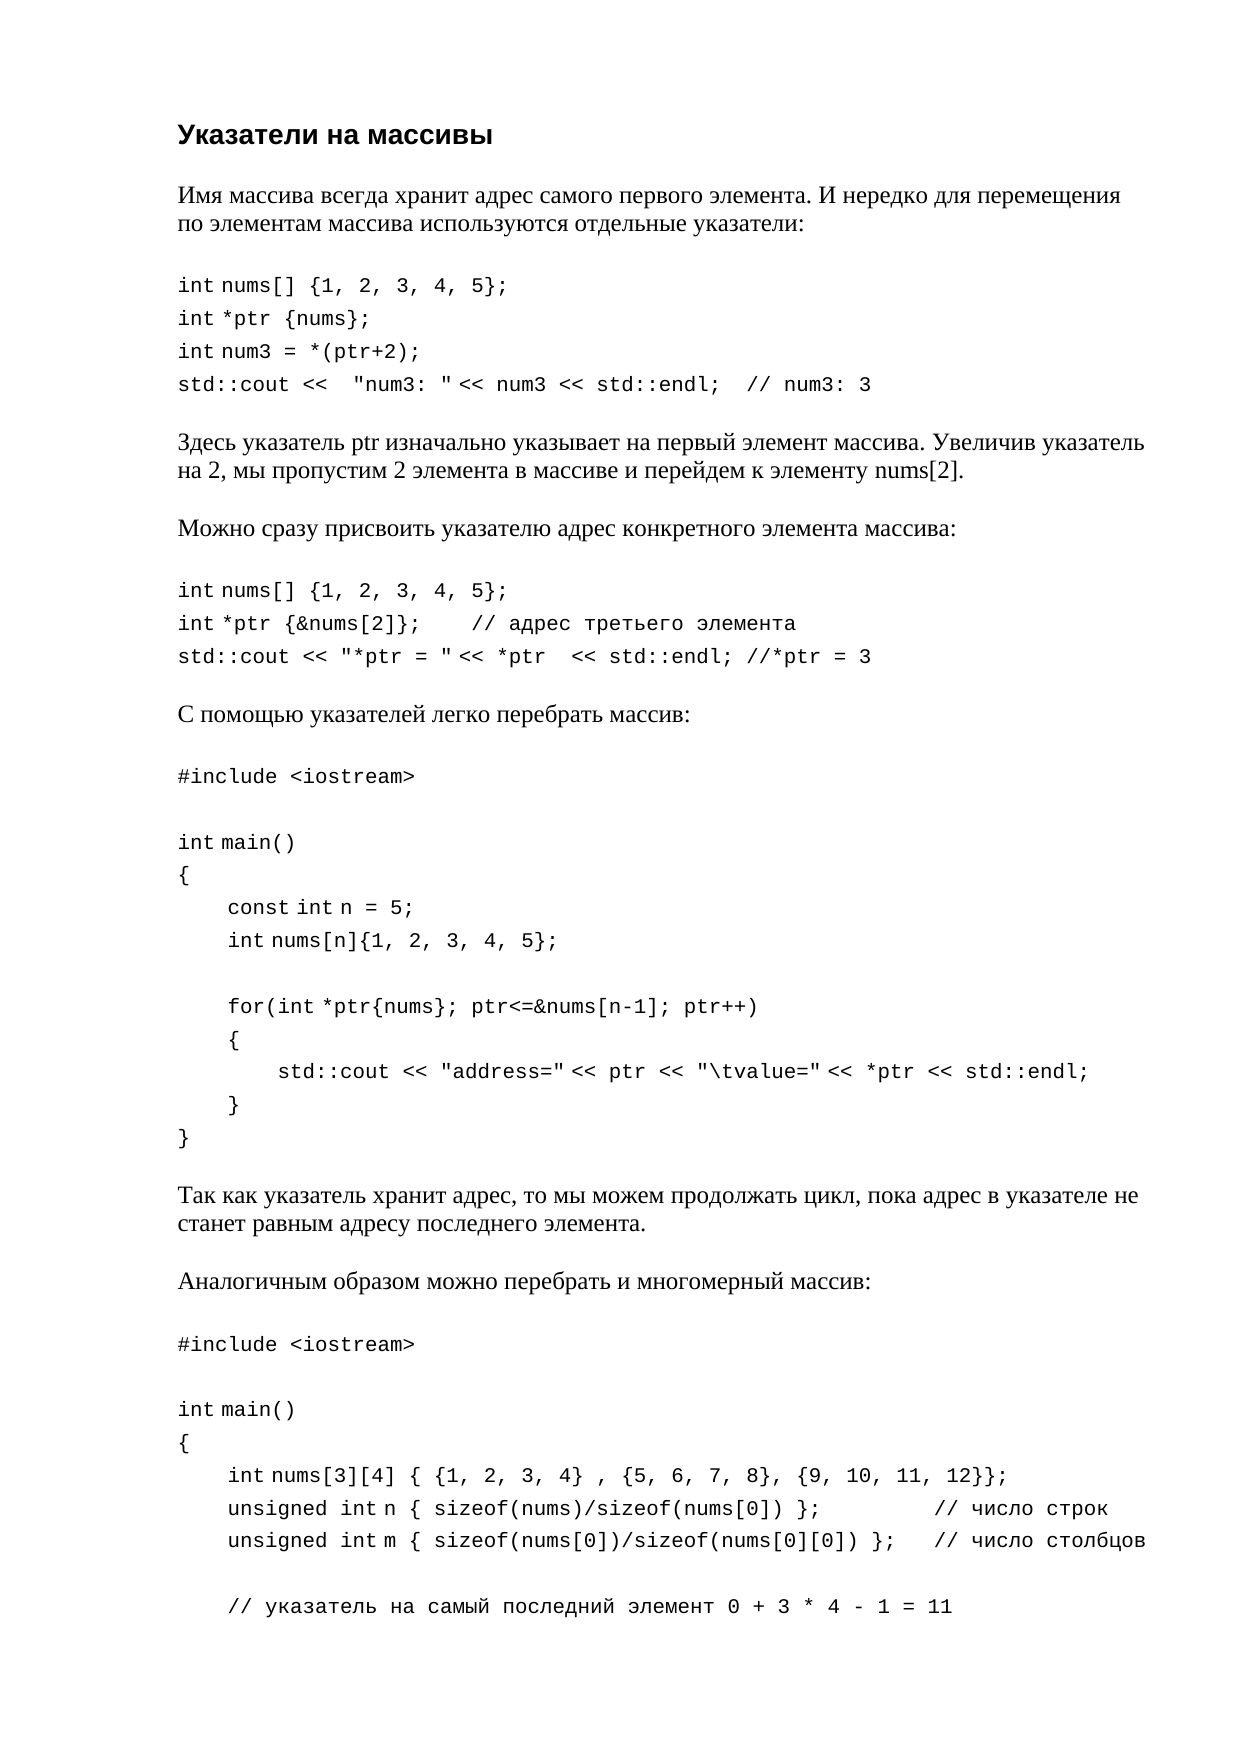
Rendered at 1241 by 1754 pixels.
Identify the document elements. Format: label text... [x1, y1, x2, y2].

table_header #include <iostream> int main() { const int n = 5; int nums[n]{1, 2, 3, 4, 5}; for(int *ptr{nums}; ptr<=&nums[n-1]; ptr++) { std::cout << "address=" << ptr << "\tvalue=" << *ptr << std::endl; } } [177, 757, 1240, 1151]
table_header int nums[] {1, 2, 3, 4, 5}; int *ptr {&nums[2]}; // адрес третьего элемента std::cout << "*ptr = " << *ptr << std::endl; //*ptr = 3 [177, 571, 1240, 670]
table_header int nums[] {1, 2, 3, 4, 5}; int *ptr {nums}; int num3 = *(ptr+2); std::cout << "num3: " << num3 << std::endl; // num3: 3 [177, 266, 1240, 398]
text Имя массива всегда хранит адрес самого первого элемента. И нередко для перемещения по элементам массива используются отдельные указатели: [177, 180, 1152, 237]
text Аналогичным образом можно перебрать и многомерный массив: [177, 1266, 1152, 1295]
text Здесь указатель ptr изначально указывает на первый элемент массива. Увеличив указатель на 2, мы пропустим 2 элемента в массиве и перейдем к элементу nums[2]. [177, 427, 1152, 484]
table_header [177, 1324, 1240, 1620]
text С помощью указателей легко перебрать массив: [177, 699, 1152, 728]
text Можно сразу присвоить указателю адрес конкретного элемента массива: [177, 513, 1152, 542]
text Так как указатель хранит адрес, то мы можем продолжать цикл, пока адрес в указателе не станет равным адресу последнего элемента. [177, 1180, 1152, 1237]
text Указатели на массивы [177, 118, 1152, 151]
